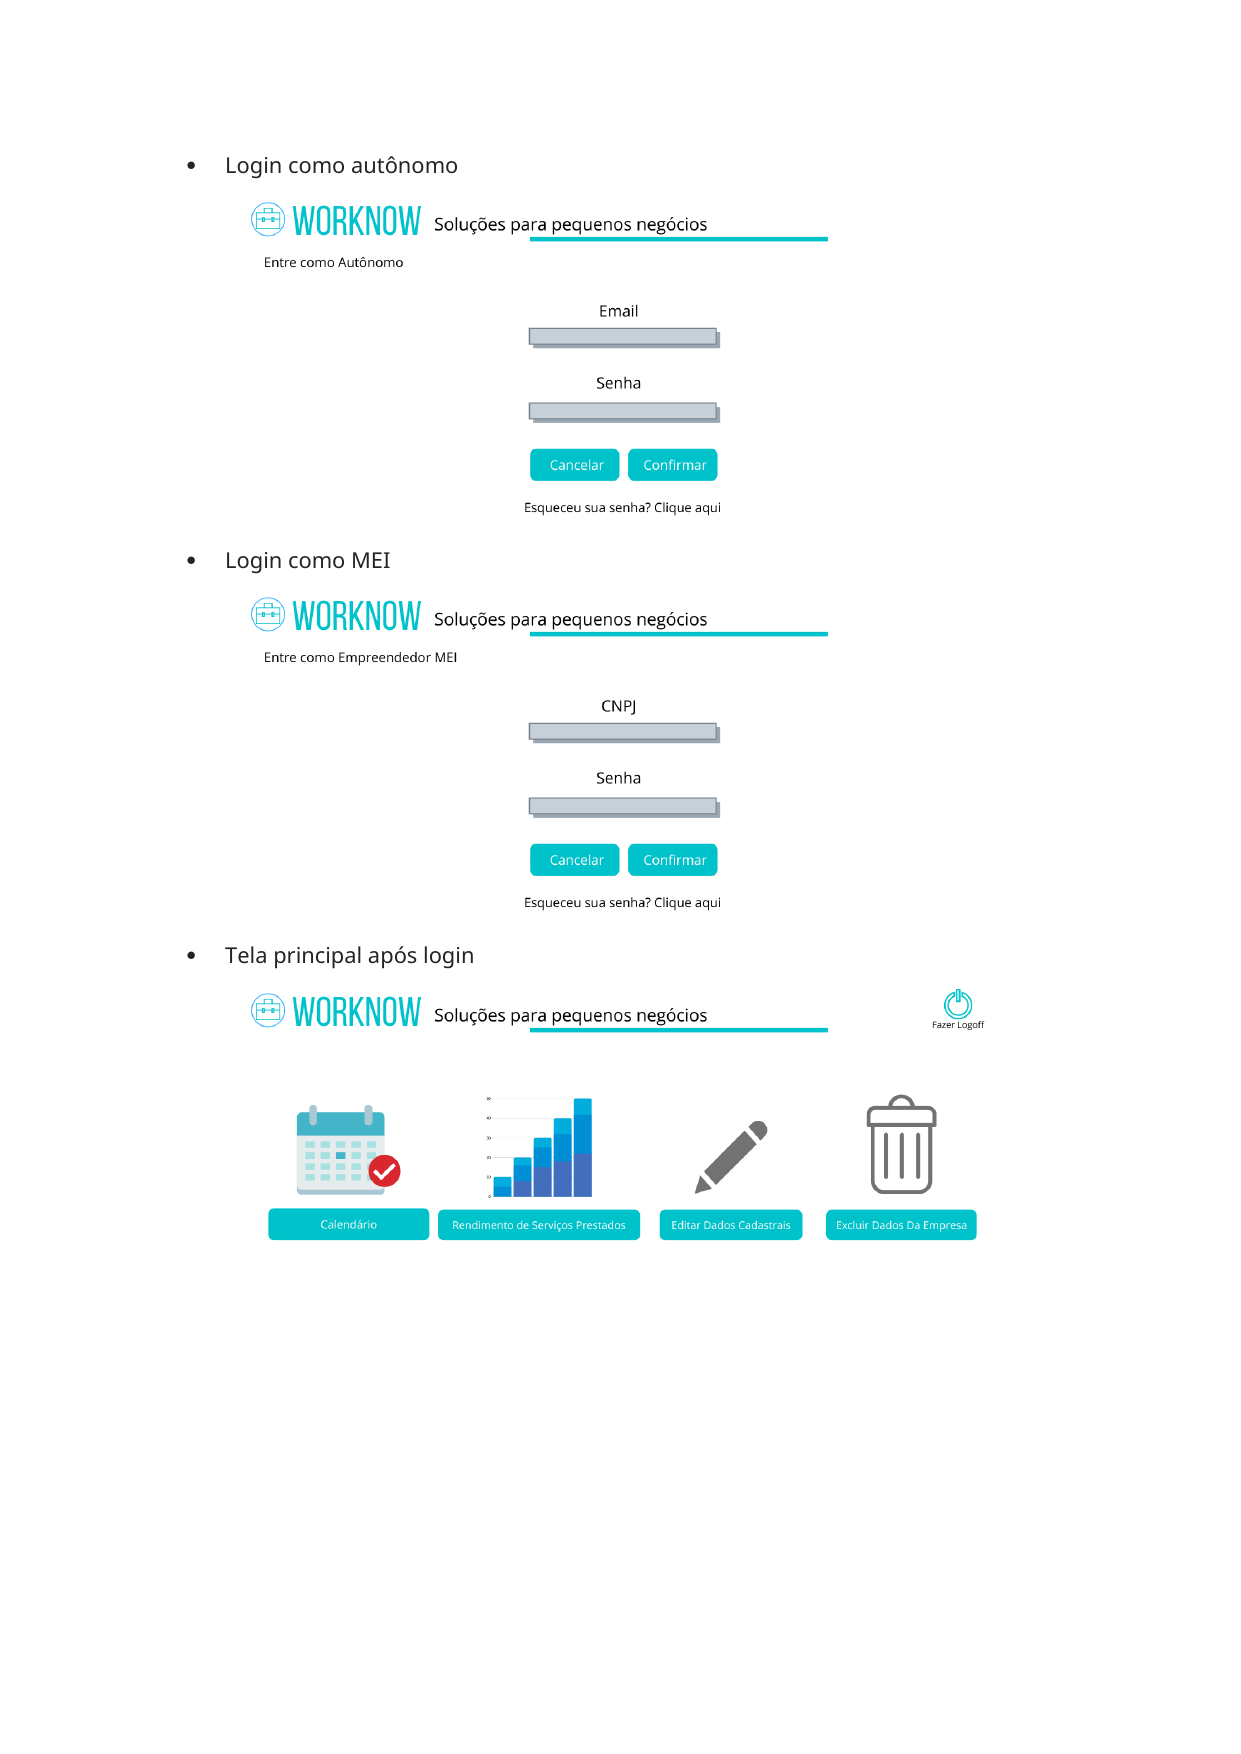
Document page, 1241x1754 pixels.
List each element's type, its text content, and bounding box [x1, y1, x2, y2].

list Login como MEI [187, 545, 1090, 938]
list Tela principal após login [187, 940, 1090, 1333]
list Login como autônomo [187, 150, 1090, 543]
